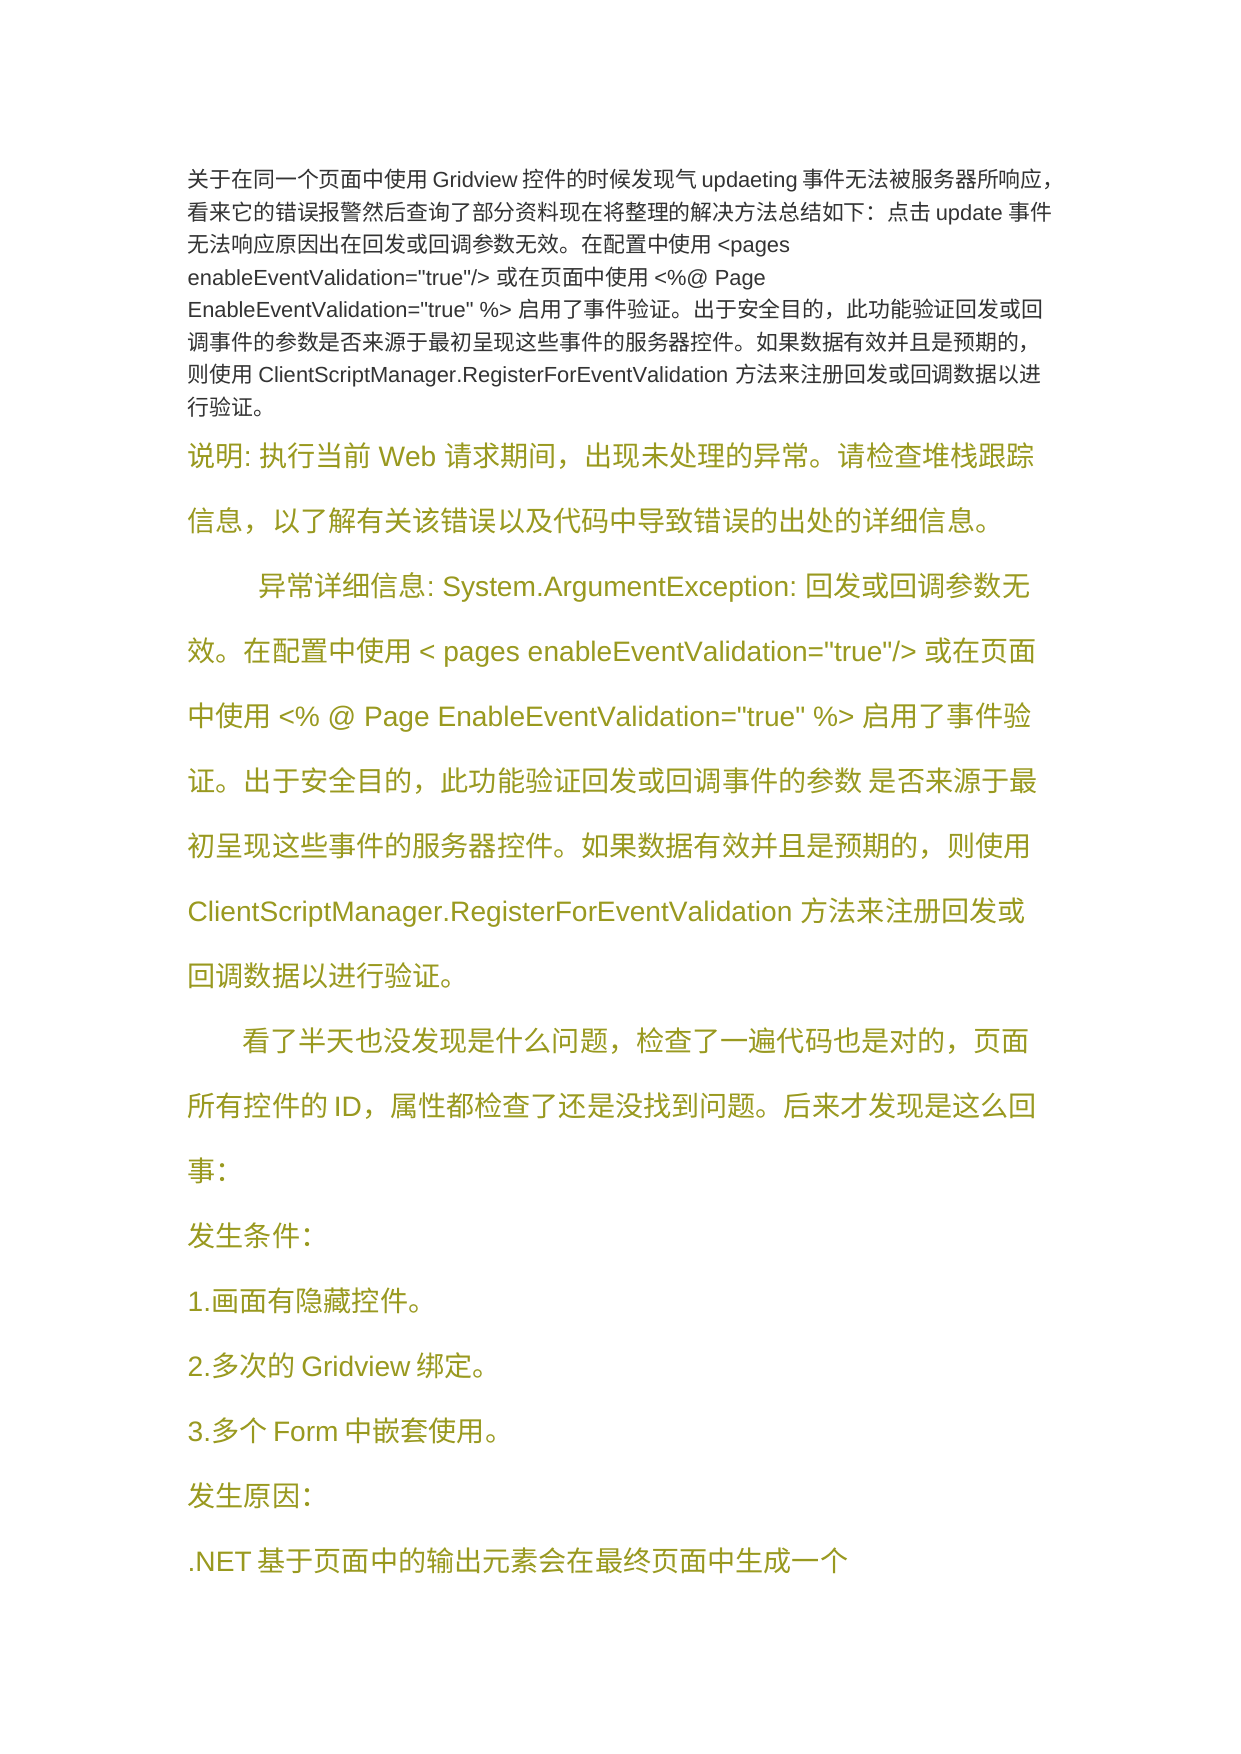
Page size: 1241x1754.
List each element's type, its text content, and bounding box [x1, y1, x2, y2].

text 关于在同一个页面中使用Gridview控件的时候发现气updaeting事件无法被服务器所响应，看来它的错误报警然后查询了部分资料现在将整理的解决方法总结如下：点击update 事件无法响应原因出在回发或回调参数无效。在配置中使用 <pages enableEventValidation="true"/> 或在页面中使用 <%@ Page EnableEventValidation="true" %> 启用了事件验证。出于安全目的，此功能验证回发或回 调事件的参数是否来源于最初呈现这些事件的服务器控件。如果数据有效并且是预期的，则使用 ClientScriptManager.RegisterForEventValidation 方法来注册回发或回调数据以进行验证。 说明: 执行当前 Web 请求期间，出现未处理的异常。请检查堆栈跟踪信息，以了解有关该错误以及代码中导致错误的出处的详细信息。 异常详细信息: System.ArgumentException: 回发或回调参数无效。在配置中使用 < pages enableEventValidation="true"/> 或在页面中使用 <% @ Page EnableEventValidation="true" %> 启用了事件验证。出于安全目的，此功能验证回发或回调事件的参数 是否来源于最初呈现这些事件的服务器控件。如果数据有效并且是预期的，则使用 ClientScriptManager.RegisterForEventValidation 方法来注册回发或回调数据以进行验证。 [187, 162, 1053, 1007]
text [187, 1397, 1053, 1592]
text 看了半天也没发现是什么问题，检查了一遍代码也是对的，页面所有控件的ID，属性都检查了还是没找到问题。后来才发现是这么回事： [187, 1007, 1053, 1202]
text 发生条件： 1.画面有隐藏控件。 2.多次的Gridview绑定。 [187, 1202, 1053, 1397]
